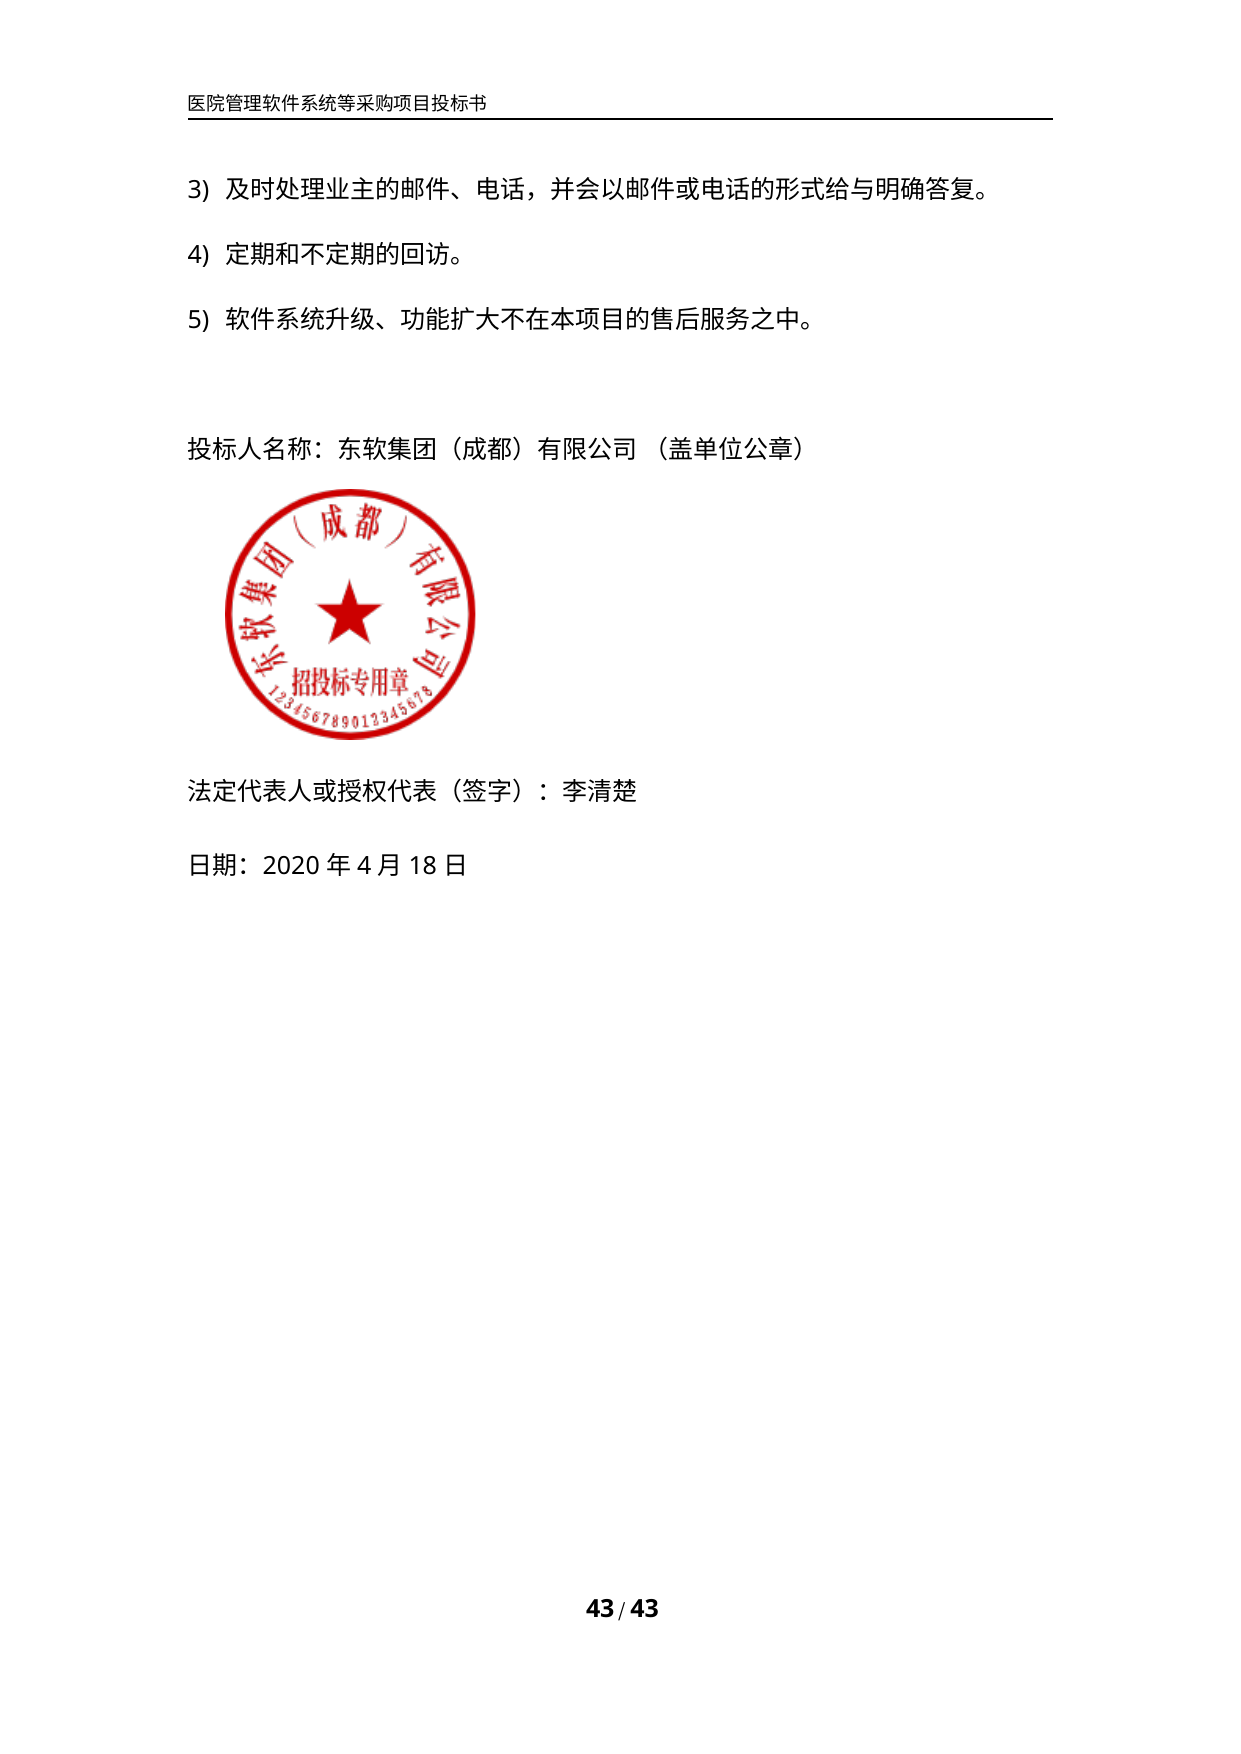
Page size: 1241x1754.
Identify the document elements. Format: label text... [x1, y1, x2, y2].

text 日期：2020 年 4 月 18 日 [187, 831, 1053, 896]
list 软件系统升级、功能扩大不在本项目的售后服务之中。 [187, 286, 1053, 351]
picture [225, 489, 476, 740]
text 投标人名称：东软集团（成都）有限公司 （盖单位公章） [187, 416, 1053, 481]
list 定期和不定期的回访。 [187, 221, 1053, 286]
list 及时处理业主的邮件、电话，并会以邮件或电话的形式给与明确答复。 [187, 156, 1053, 221]
text 法定代表人或授权代表（签字）：李清楚 [187, 757, 1053, 822]
